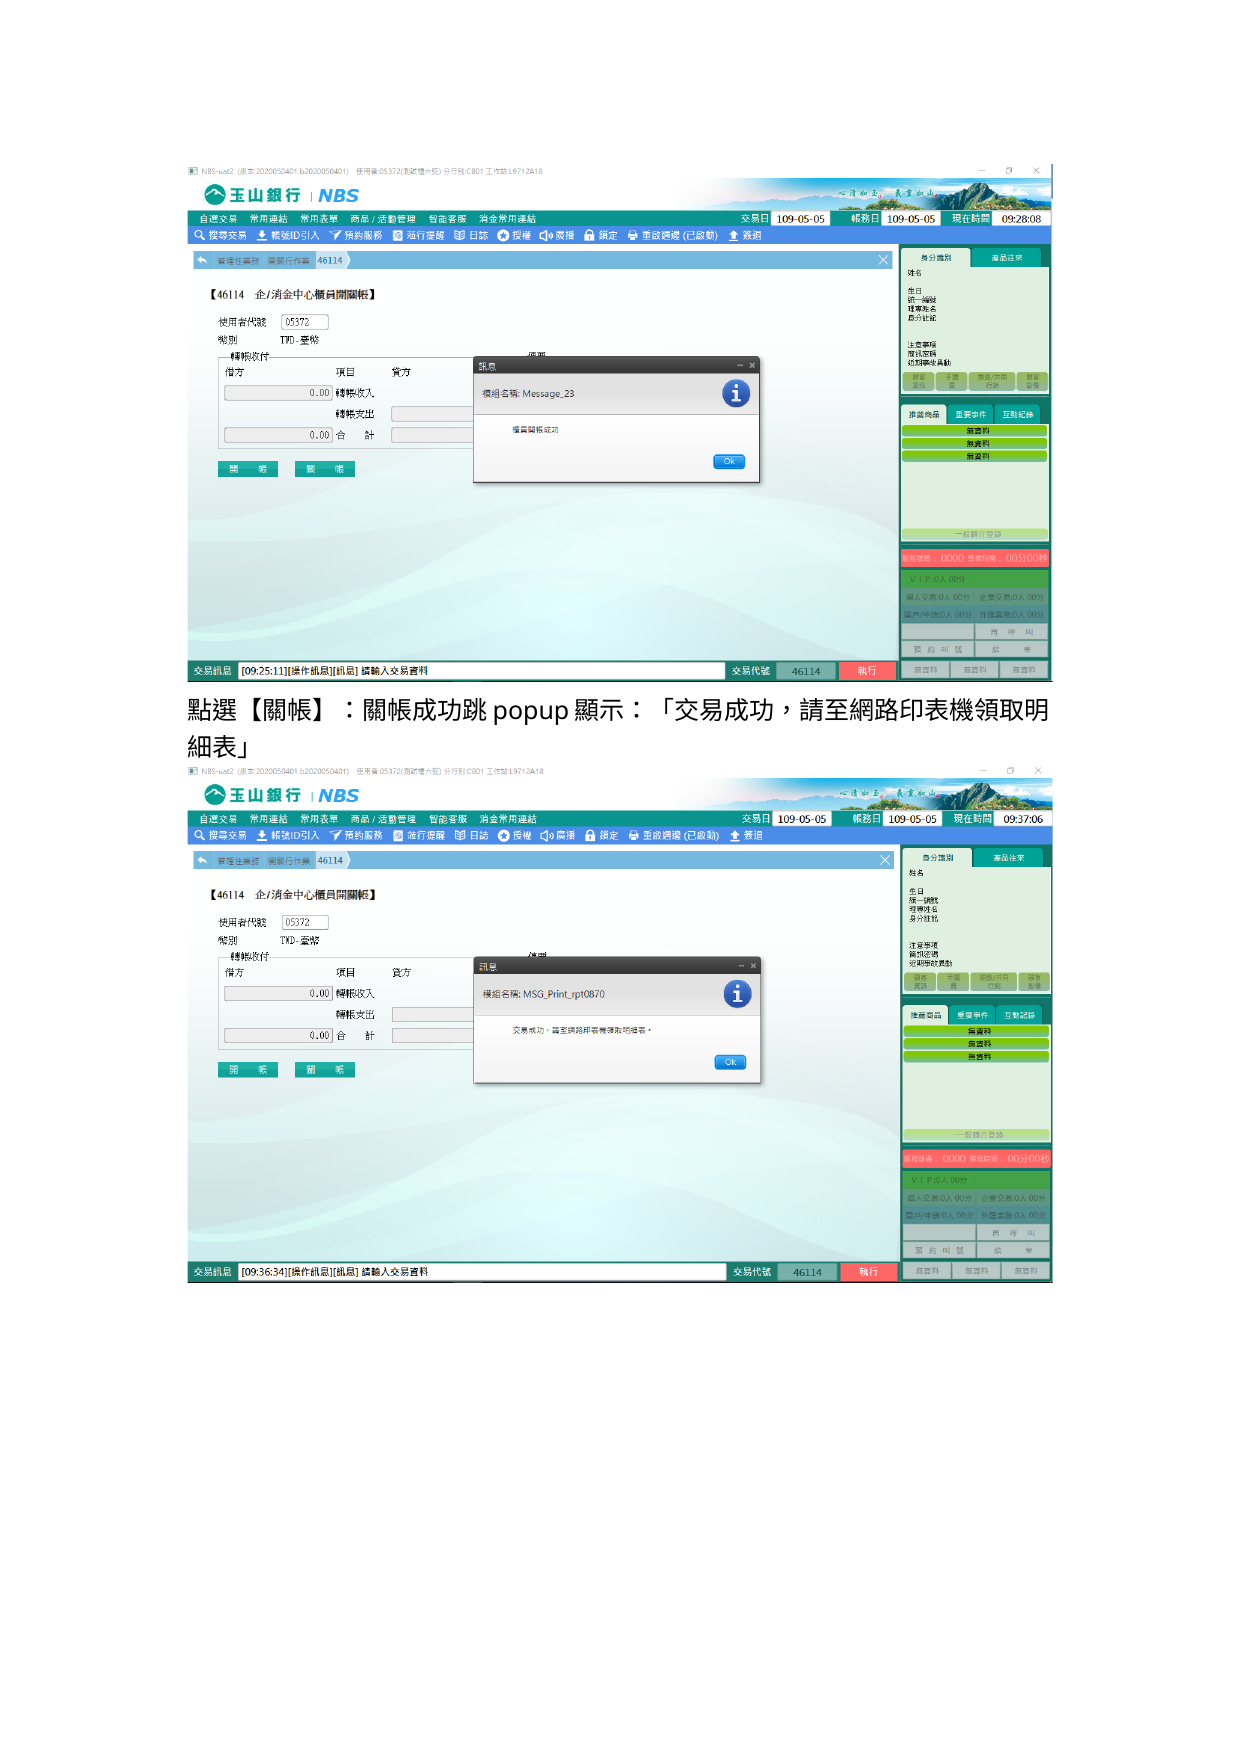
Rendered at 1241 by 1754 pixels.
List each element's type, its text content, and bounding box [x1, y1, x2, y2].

picture [187, 764, 1053, 1283]
text 點選【關帳】：關帳成功跳popup顯示：「交易成功，請至網路印表機領取明細表」 [187, 689, 1053, 764]
picture [187, 164, 1053, 682]
